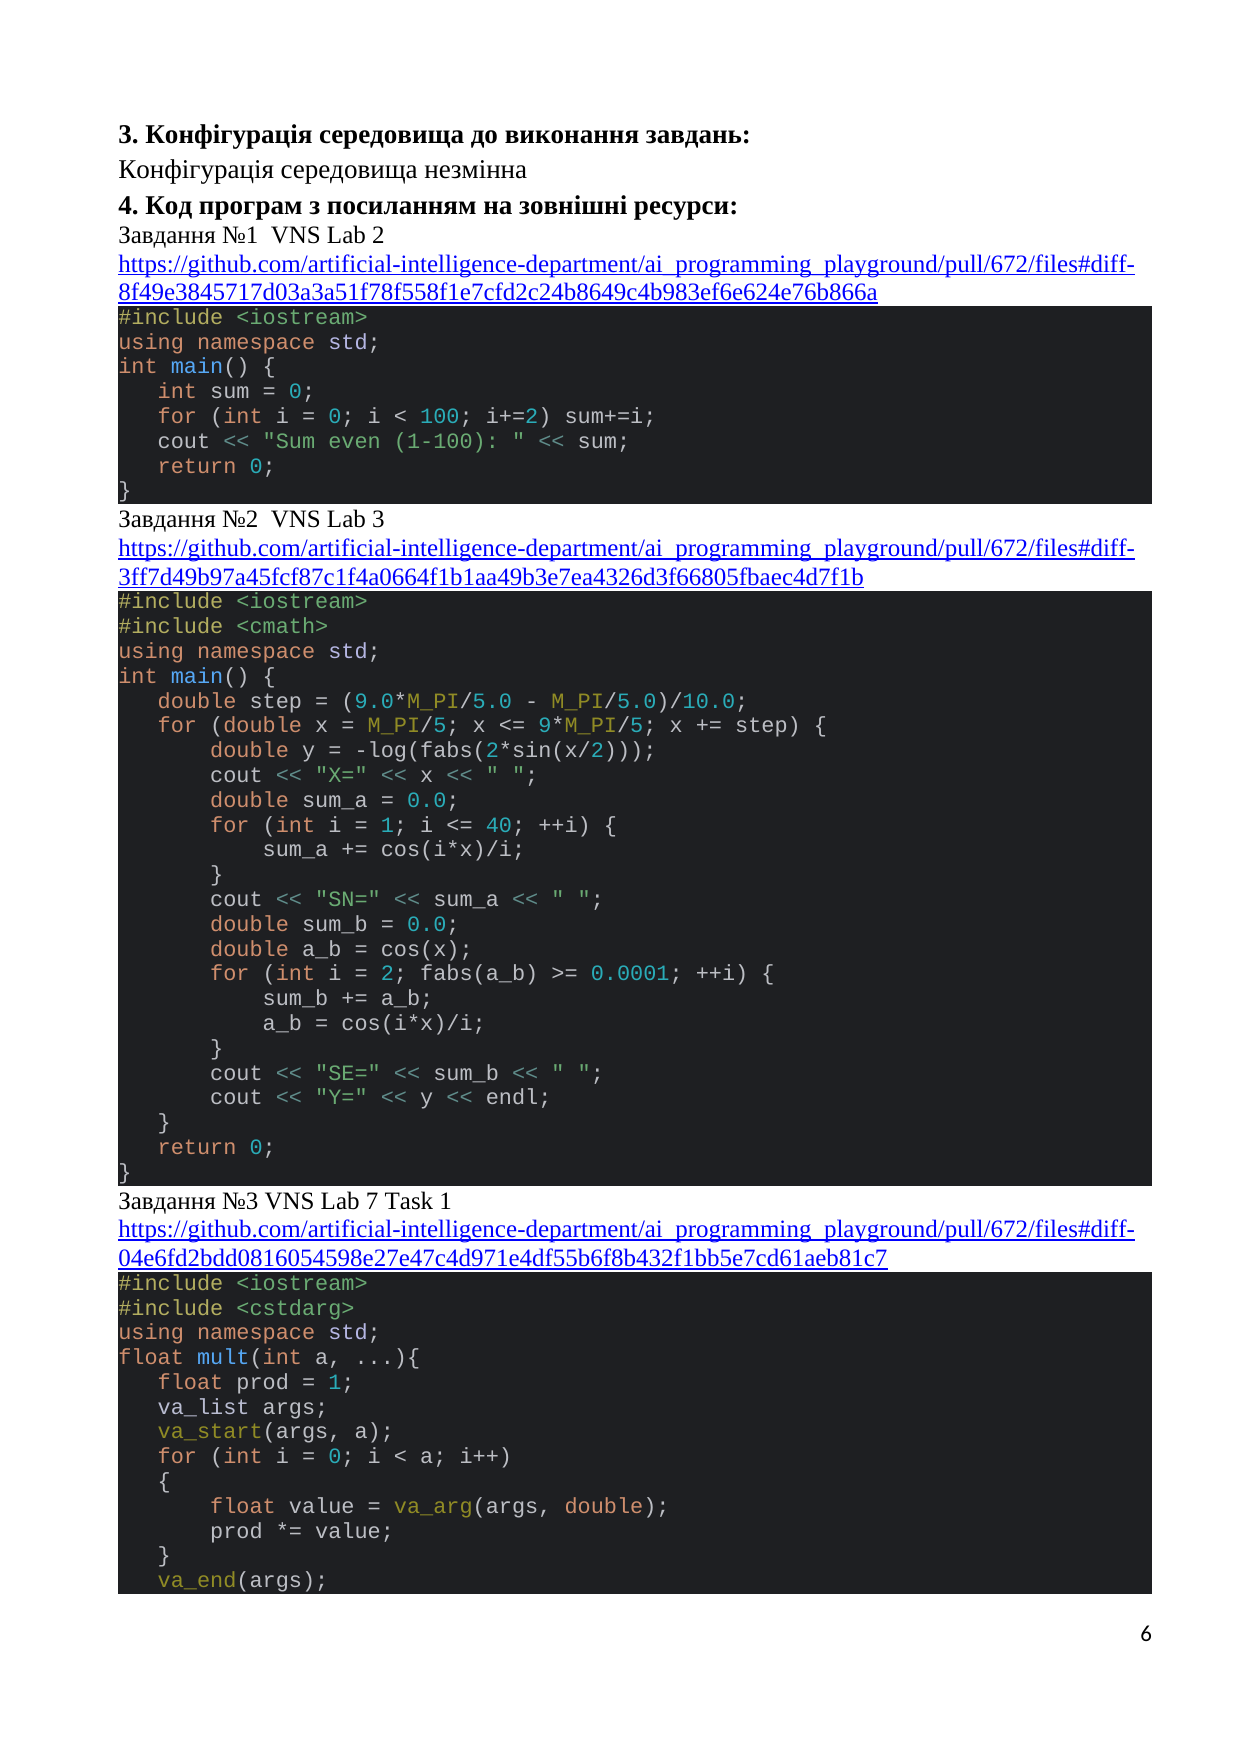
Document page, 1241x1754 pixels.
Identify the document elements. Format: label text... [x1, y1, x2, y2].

text using namespace std; [118, 1322, 1152, 1346]
text https://github.com/artificial-intelligence-department/ai_programming_playground/pull/672/files#diff-3ff7d49b97a45fcf87c1f4a0664f1b1aa49b3e7ea4326d3f66805fbaec4d7f1b [118, 533, 1152, 591]
text return 0; [118, 1136, 1152, 1161]
text https://github.com/artificial-intelligence-department/ai_programming_playground/pull/672/files#diff-8f49e3845717d03a3a51f78f558f1e7cfd2c24b8649c4b983ef6e624e76b866a [118, 249, 1152, 306]
text int main() { [118, 356, 1152, 381]
text cout << "SE=" << sum_b << " "; [118, 1062, 1152, 1087]
text for (int i = 0; i < a; i++) [118, 1446, 1152, 1470]
text return 0; [118, 455, 1152, 480]
text for (int i = 1; i <= 40; ++i) { [118, 814, 1152, 839]
text } [118, 1111, 1152, 1136]
text #include <cmath> [118, 616, 1152, 640]
text va_start(args, a); [118, 1421, 1152, 1446]
text va_end(args); [118, 1569, 1152, 1594]
text #include <iostream> [118, 591, 1152, 616]
text cout << "SN=" << sum_a << " "; [118, 888, 1152, 913]
text cout << "Sum even (1-100): " << sum; [118, 430, 1152, 455]
text using namespace std; [118, 640, 1152, 665]
text double step = (9.0*M_PI/5.0 - M_PI/5.0)/10.0; [118, 690, 1152, 715]
text https://github.com/artificial-intelligence-department/ai_programming_playground/pull/672/files#diff-04e6fd2bdd0816054598e27e47c4d971e4df55b6f8b432f1bb5e7cd61aeb81c7 [118, 1214, 1152, 1272]
text Завдання №1 VNS Lab 2 [118, 220, 1152, 249]
text for (int i = 0; i < 100; i+=2) sum+=i; [118, 405, 1152, 430]
text } [118, 863, 1152, 888]
text double sum_b = 0.0; [118, 913, 1152, 938]
text Завдання №3 VNS Lab 7 Task 1 [118, 1186, 1152, 1214]
text prod *= value; [118, 1520, 1152, 1545]
text sum_a += cos(i*x)/i; [118, 839, 1152, 863]
text } [118, 1161, 1152, 1186]
text for (int i = 2; fabs(a_b) >= 0.0001; ++i) { [118, 963, 1152, 987]
text } [118, 1037, 1152, 1062]
text sum_b += a_b; [118, 987, 1152, 1012]
text cout << "X=" << x << " "; [118, 764, 1152, 789]
text double sum_a = 0.0; [118, 789, 1152, 814]
text #include <iostream> [118, 306, 1152, 331]
text using namespace std; [118, 331, 1152, 356]
text int sum = 0; [118, 381, 1152, 405]
text float mult(int a, ...){ [118, 1346, 1152, 1371]
text double a_b = cos(x); [118, 938, 1152, 963]
text Завдання №2 VNS Lab 3 [118, 504, 1152, 533]
text va_list args; [118, 1396, 1152, 1421]
text a_b = cos(i*x)/i; [118, 1012, 1152, 1037]
text float value = va_arg(args, double); [118, 1495, 1152, 1520]
text for (double x = M_PI/5; x <= 9*M_PI/5; x += step) { [118, 715, 1152, 739]
subtitle Конфігурація середовища незмінна [118, 153, 1152, 184]
text { [118, 1470, 1152, 1495]
text cout << "Y=" << y << endl; [118, 1087, 1152, 1111]
text #include <iostream> [118, 1272, 1152, 1297]
text #include <cstdarg> [118, 1297, 1152, 1322]
text double y = -log(fabs(2*sin(x/2))); [118, 739, 1152, 764]
text } [118, 480, 1152, 504]
subtitle 3. Конфігурація середовища до виконання завдань: [118, 118, 1152, 149]
text float prod = 1; [118, 1371, 1152, 1396]
subtitle 4. Код програм з посиланням на зовнішні ресурси: [118, 189, 1152, 220]
text } [118, 1545, 1152, 1569]
text int main() { [118, 665, 1152, 690]
